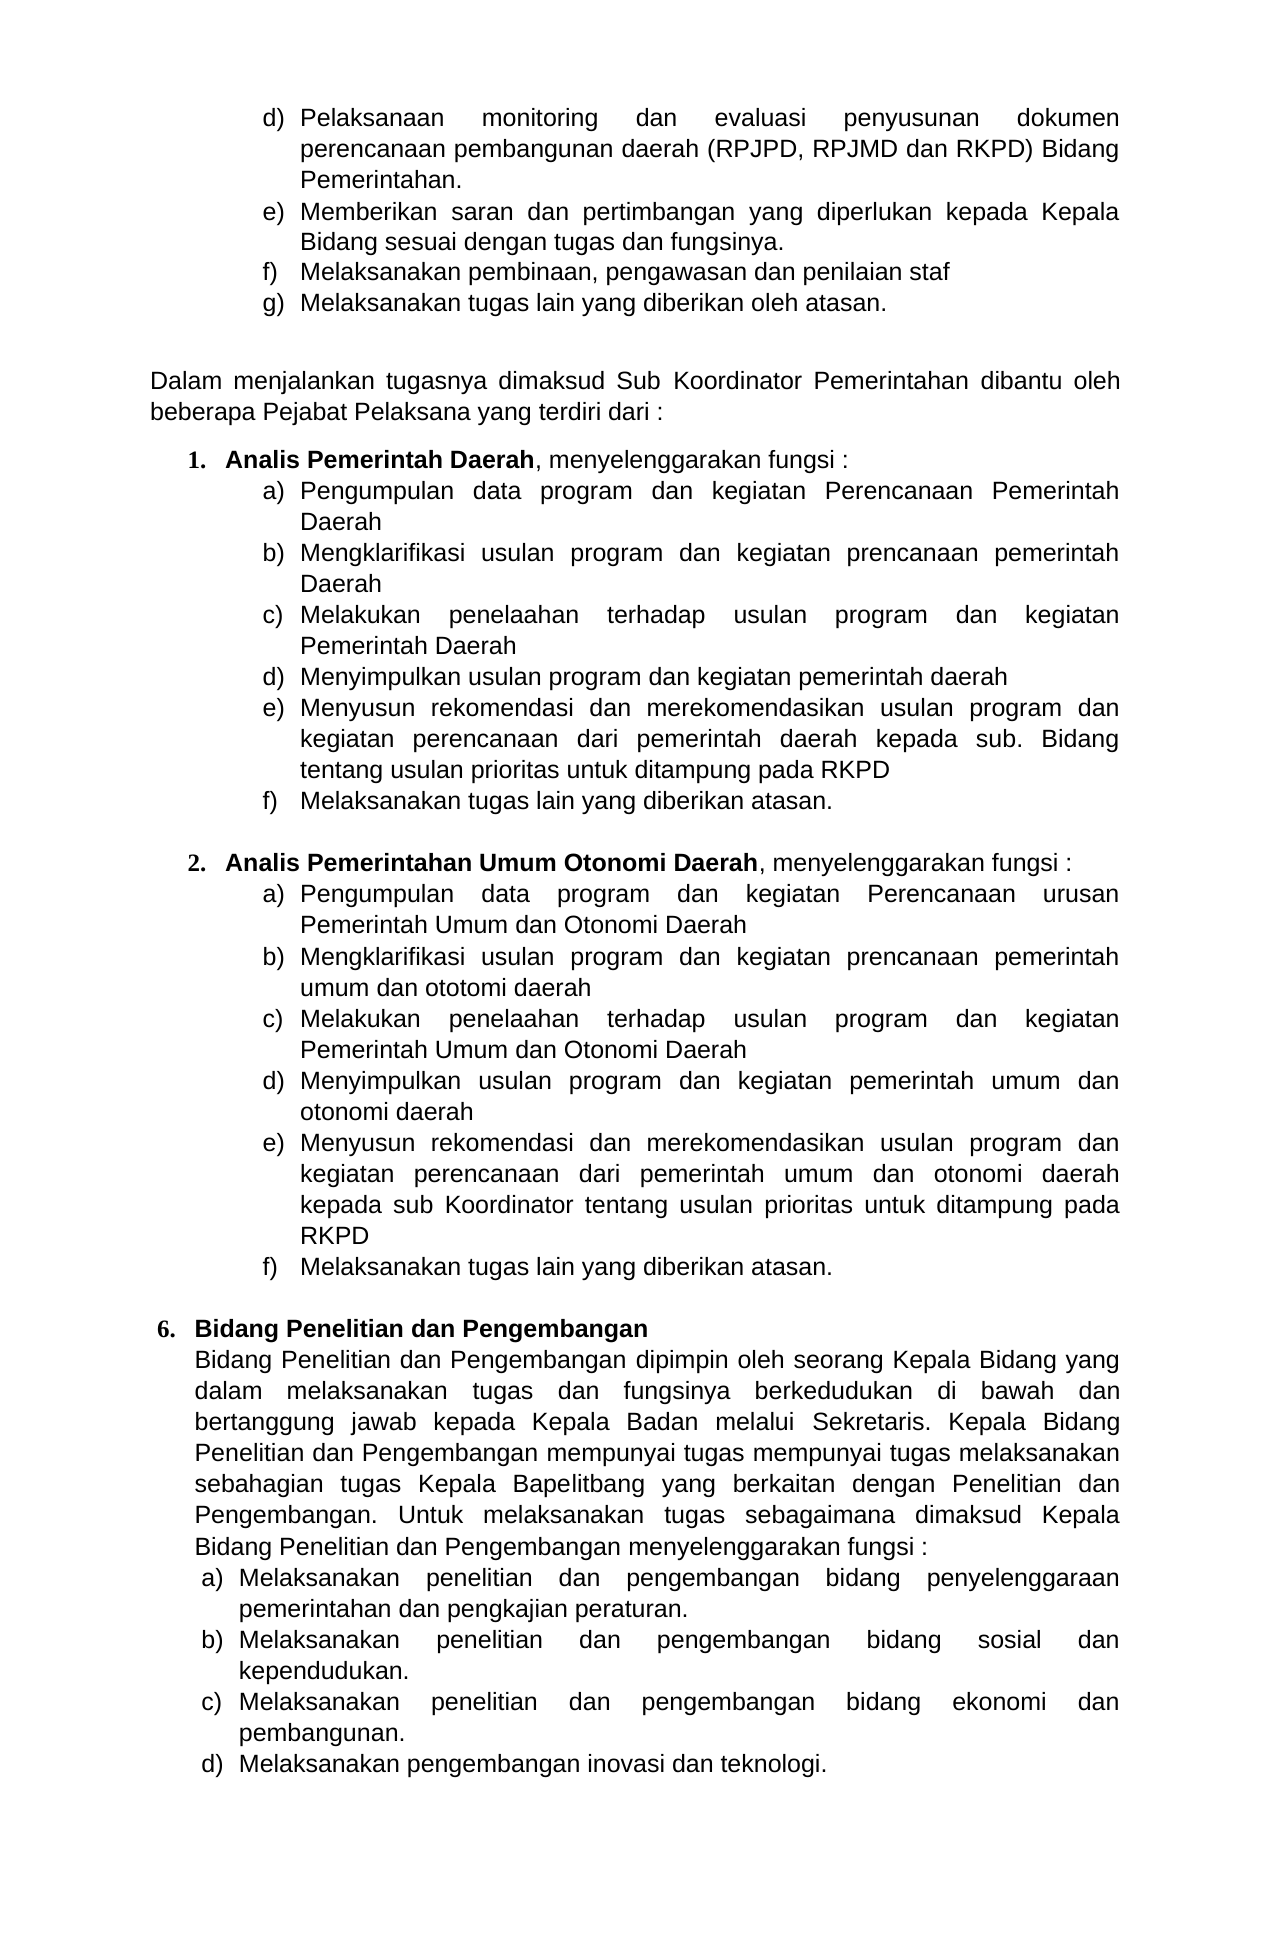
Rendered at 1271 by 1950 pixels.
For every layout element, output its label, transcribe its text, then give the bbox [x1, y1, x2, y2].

list Analis Pemerintah Daerah, menyelenggarakan fungsi : [187, 445, 1121, 473]
list Melaksanakan pengembangan inovasi dan teknologi. [201, 1749, 1121, 1777]
list Melaksanakan penelitian dan pengembangan bidang penyelenggaraan pemerintahan dan pengkajian peraturan. [201, 1562, 1121, 1622]
list Pelaksanaan monitoring dan evaluasi penyusunan dokumen perencanaan pembangunan daerah (RPJPD, RPJMD dan RKPD) Bidang Pemerintahan. [262, 103, 1121, 194]
list Melaksanakan tugas lain yang diberikan oleh atasan. [262, 288, 1121, 317]
list Analis Pemerintahan Umum Otonomi Daerah, menyelenggarakan fungsi : [187, 848, 1121, 877]
list Melaksanakan tugas lain yang diberikan atasan. [262, 786, 1121, 815]
list Melaksanakan penelitian dan pengembangan bidang sosial dan kependudukan. [201, 1624, 1121, 1684]
list Melaksanakan pembinaan, pengawasan dan penilaian staf [262, 257, 1121, 286]
list Melaksanakan tugas lain yang diberikan atasan. [262, 1252, 1121, 1281]
list Melakukan penelaahan terhadap usulan program dan kegiatan Pemerintah Umum dan Otonomi Daerah [262, 1004, 1121, 1063]
list Mengklarifikasi usulan program dan kegiatan prencanaan pemerintah umum dan ototomi daerah [262, 942, 1121, 1001]
list Memberikan saran dan pertimbangan yang diperlukan kepada Kepala Bidang sesuai dengan tugas dan fungsinya. [262, 197, 1121, 256]
list Melakukan penelaahan terhadap usulan program dan kegiatan Pemerintah Daerah [262, 600, 1121, 660]
list Mengklarifikasi usulan program dan kegiatan prencanaan pemerintah Daerah [262, 538, 1121, 598]
list Bidang Penelitian dan Pengembangan [157, 1314, 1121, 1343]
list Menyusun rekomendasi dan merekomendasikan usulan program dan kegiatan perencanaan dari pemerintah daerah kepada sub. Bidang tentang usulan prioritas untuk ditampung pada RKPD [262, 693, 1121, 784]
list Melaksanakan penelitian dan pengembangan bidang ekonomi dan pembangunan. [201, 1687, 1121, 1746]
list Bidang Penelitian dan Pengembangan dipimpin oleh seorang Kepala Bidang yang dalam melaksanakan tugas dan fungsinya berkedudukan di bawah dan bertanggung jawab kepada Kepala Badan melalui Sekretaris. Kepala Bidang Penelitian dan Pengembangan mempunyai tugas mempunyai tugas melaksanakan sebahagian tugas Kepala Bapelitbang yang berkaitan dengan Penelitian dan Pengembangan. Untuk melaksanakan tugas sebagaimana dimaksud Kepala Bidang Penelitian dan Pengembangan menyelenggarakan fungsi : [194, 1345, 1121, 1560]
text Dalam menjalankan tugasnya dimaksud Sub Koordinator Pemerintahan dibantu oleh beberapa Pejabat Pelaksana yang terdiri dari : [150, 366, 1121, 426]
list Menyusun rekomendasi dan merekomendasikan usulan program dan kegiatan perencanaan dari pemerintah umum dan otonomi daerah kepada sub Koordinator tentang usulan prioritas untuk ditampung pada RKPD [262, 1128, 1121, 1250]
list Menyimpulkan usulan program dan kegiatan pemerintah daerah [262, 662, 1121, 691]
list Pengumpulan data program dan kegiatan Perencanaan urusan Pemerintah Umum dan Otonomi Daerah [262, 879, 1121, 939]
list Pengumpulan data program dan kegiatan Perencanaan Pemerintah Daerah [262, 476, 1121, 536]
list Menyimpulkan usulan program dan kegiatan pemerintah umum dan otonomi daerah [262, 1066, 1121, 1126]
